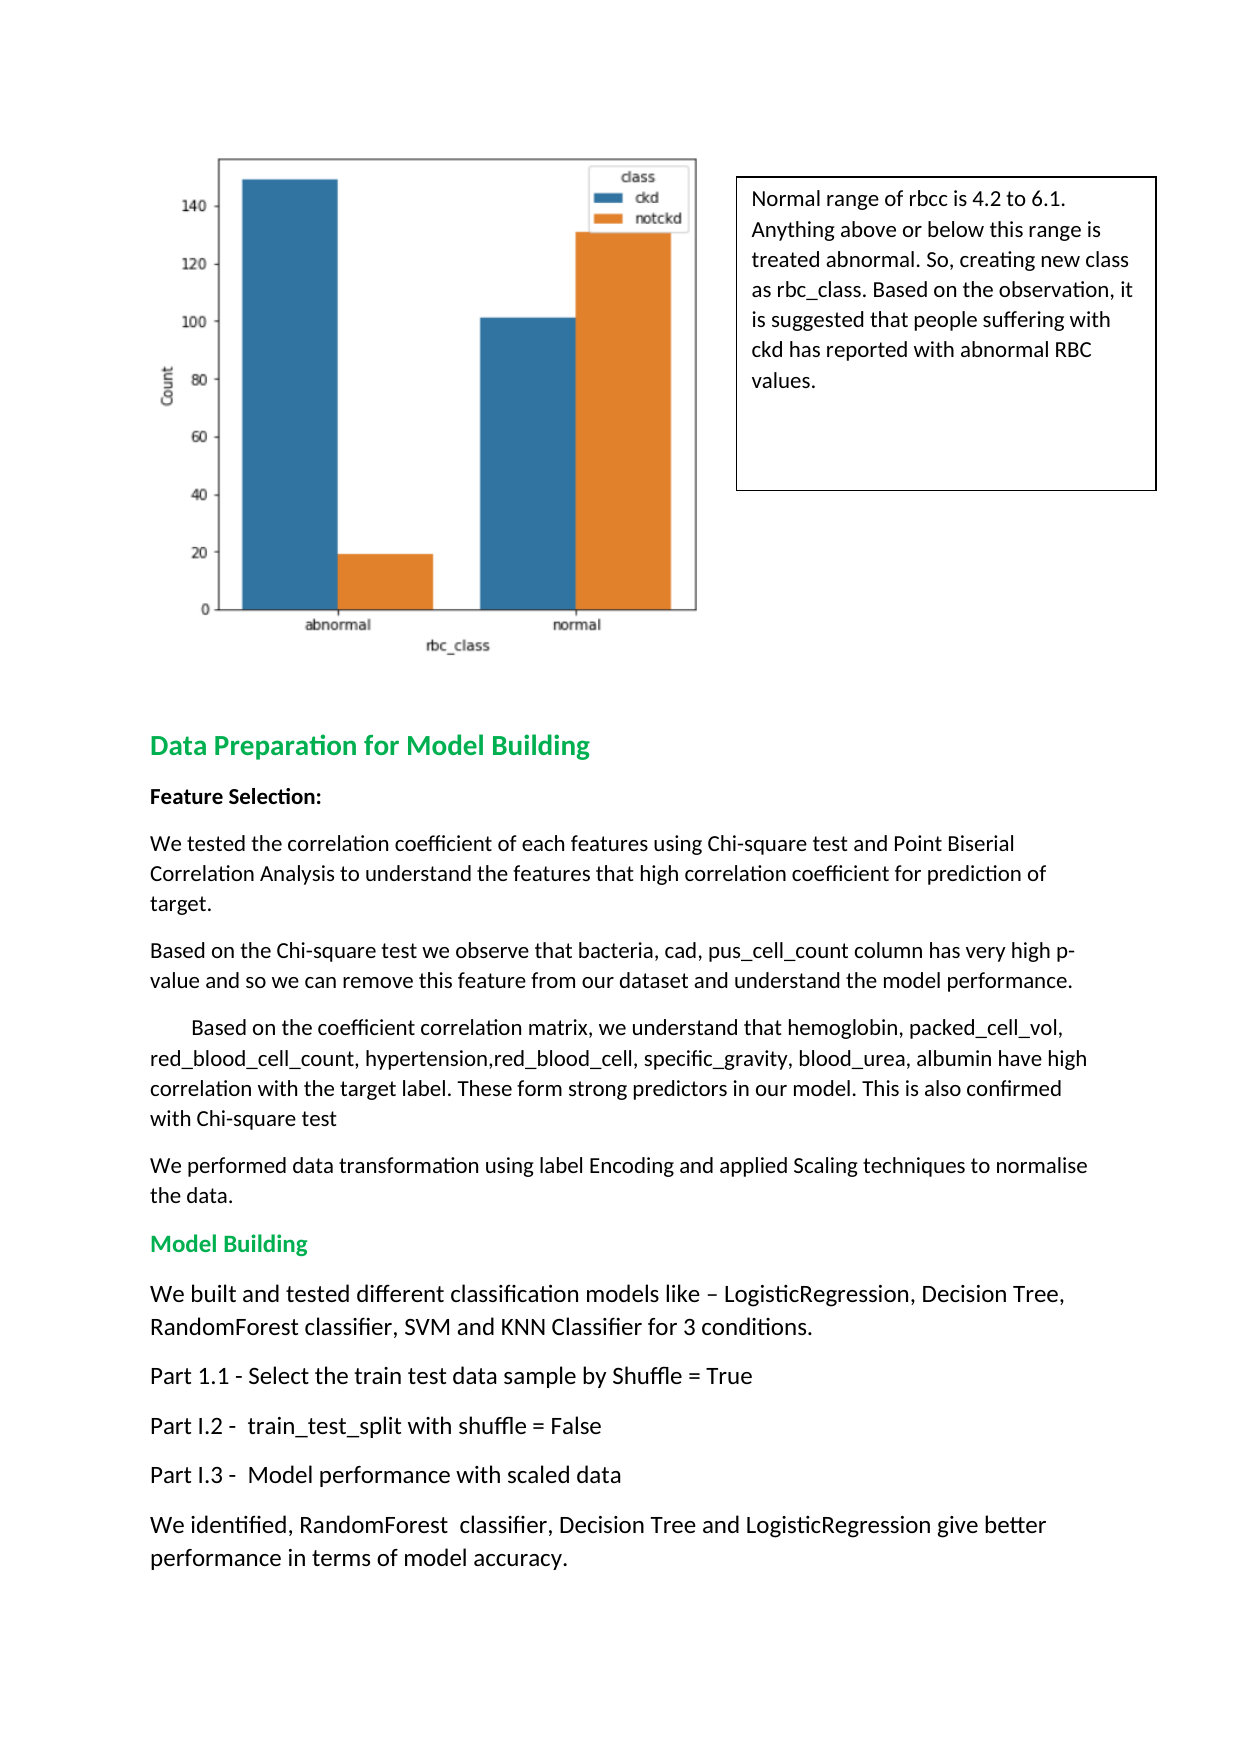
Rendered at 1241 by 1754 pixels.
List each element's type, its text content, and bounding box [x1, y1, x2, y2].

text Part 1.1 - Select the train test data sample by Shuffle = True [150, 1360, 1090, 1391]
text Part I.3 - Model performance with scaled data [150, 1459, 1090, 1490]
picture [150, 150, 704, 662]
text We built and tested different classification models like – LogisticRegression, Decision Tree, RandomForest classifier, SVM and KNN Classifier for 3 conditions. [150, 1278, 1090, 1341]
text Model Building [150, 1228, 1090, 1259]
text Part I.2 - train_test_split with shuffle = False [150, 1410, 1090, 1440]
text Based on the coefficient correlation matrix, we understand that hemoglobin, packed_cell_vol, red_blood_cell_count, hypertension,red_blood_cell, specific_gravity, blood_urea, albumin have high correlation with the target label. These form strong predictors in our model. This is also confirmed with Chi-square test [150, 1013, 1090, 1132]
text Data Preparation for Model Building [150, 727, 1090, 763]
text Based on the Chi-square test we observe that bacteria, cad, pus_cell_count column has very high p-value and so we can remove this feature from our dataset and understand the model performance. [150, 936, 1090, 995]
text We tested the correlation coefficient of each features using Chi-square test and Point Biserial Correlation Analysis to understand the features that high correlation coefficient for prediction of target. [150, 829, 1090, 918]
text Feature Selection: [150, 782, 1090, 810]
text We identified, RandomForest classifier, Decision Tree and LogisticRegression give better performance in terms of model accuracy. [150, 1509, 1090, 1572]
text We performed data transformation using label Encoding and applied Scaling techniques to normalise the data. [150, 1151, 1090, 1209]
